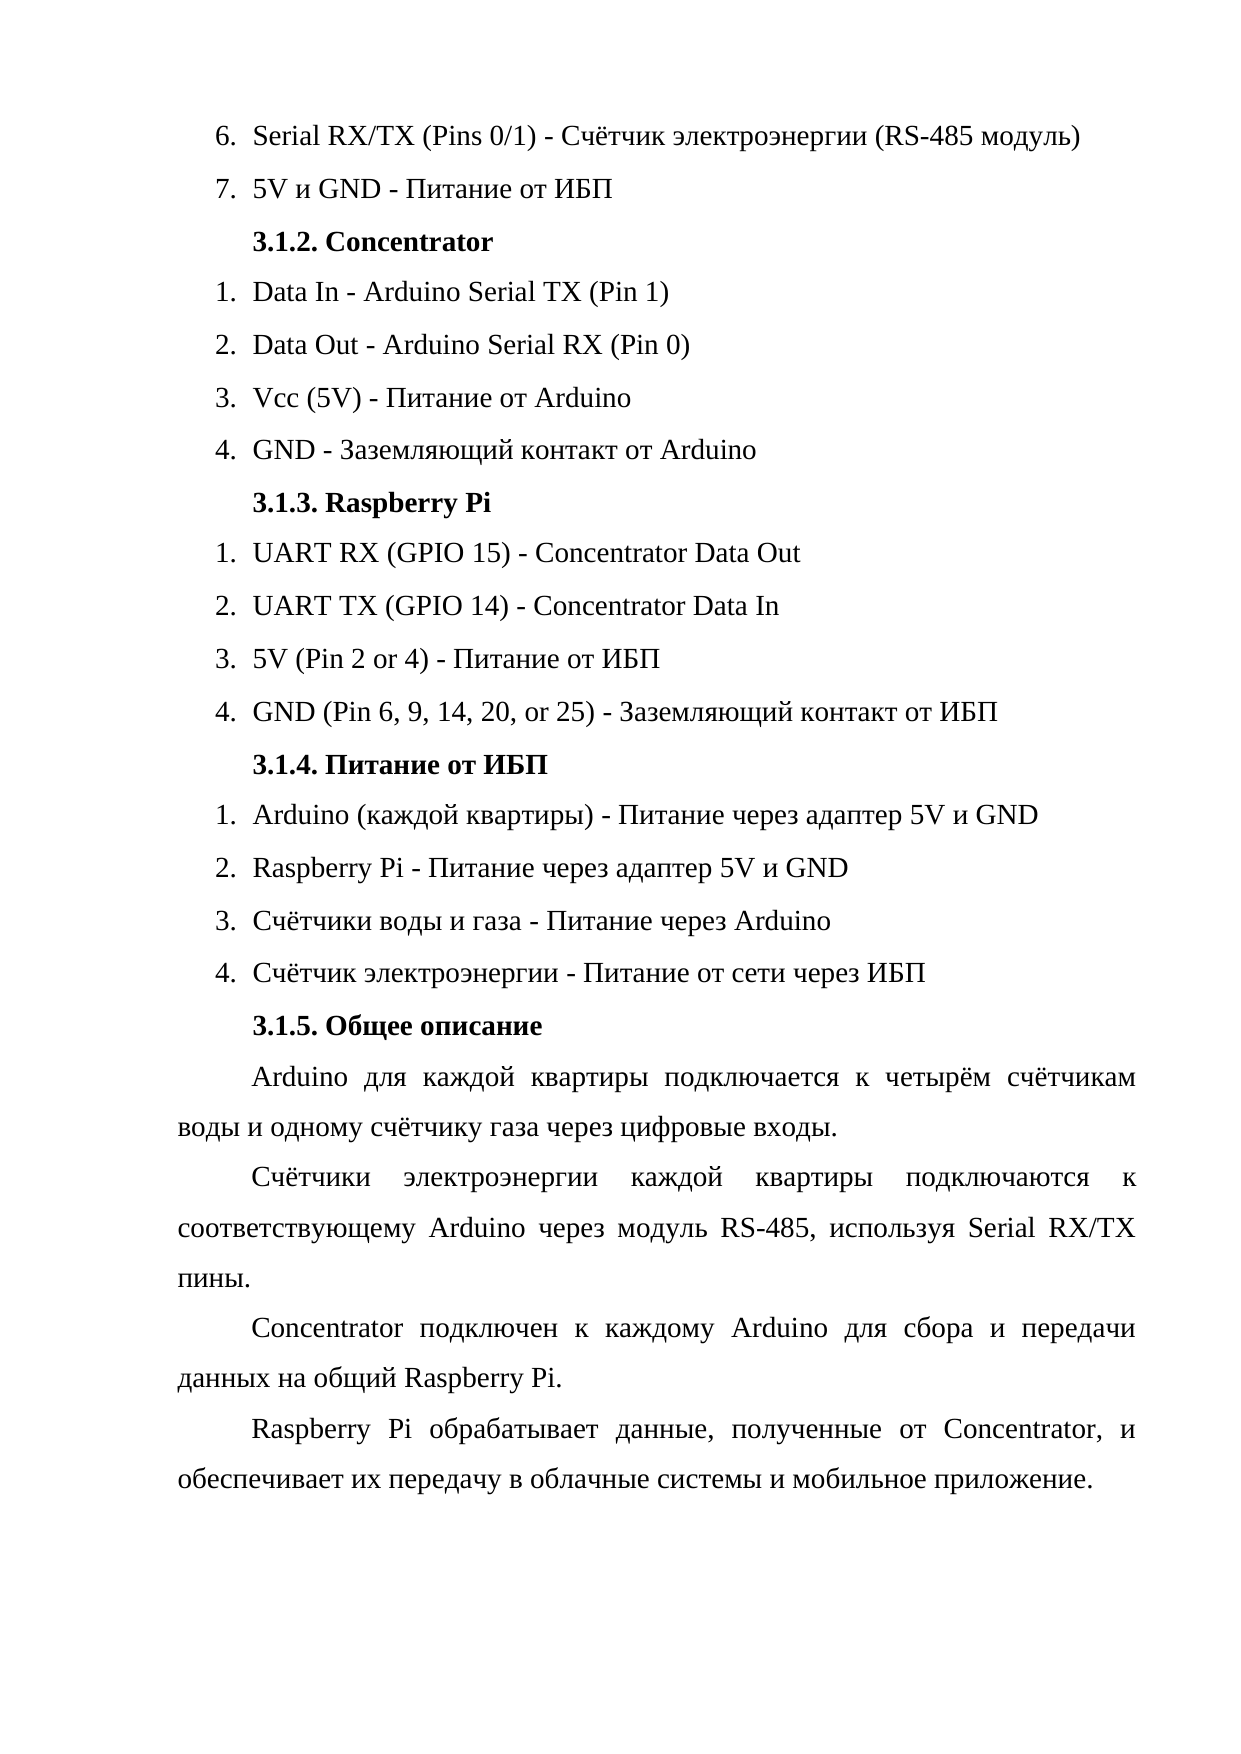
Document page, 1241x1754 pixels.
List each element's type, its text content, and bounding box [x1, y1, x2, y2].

list 5V (Pin 2 or 4) - Питание от ИБП [215, 641, 1152, 675]
list Serial RX/TX (Pins 0/1) - Счётчик электроэнергии (RS-485 модуль) [215, 118, 1152, 152]
list Vcc (5V) - Питание от Arduino [215, 380, 1152, 413]
text Счётчики электроэнергии каждой квартиры подключаются к соответствующему Arduino через модуль RS-485, используя Serial RX/TX пины. [177, 1159, 1137, 1293]
list Data Out - Arduino Serial RX (Pin 0) [215, 327, 1152, 360]
list Питание от ИБП [252, 747, 1152, 780]
list Concentrator [252, 224, 1152, 257]
list Arduino (каждой квартиры) - Питание через адаптер 5V и GND [215, 797, 1152, 831]
text Raspberry Pi обрабатывает данные, полученные от Concentrator, и обеспечивает их передачу в облачные системы и мобильное приложение. [177, 1411, 1137, 1495]
list Raspberry Pi - Питание через адаптер 5V и GND [215, 850, 1152, 883]
list Data In - Arduino Serial TX (Pin 1) [215, 274, 1152, 308]
list UART TX (GPIO 14) - Concentrator Data In [215, 588, 1152, 622]
list 5V и GND - Питание от ИБП [215, 171, 1152, 204]
text Concentrator подключен к каждому Arduino для сбора и передачи данных на общий Raspberry Pi. [177, 1310, 1137, 1394]
text Arduino для каждой квартиры подключается к четырём счётчикам воды и одному счётчику газа через цифровые входы. [177, 1059, 1137, 1143]
list Счётчик электроэнергии - Питание от сети через ИБП [215, 956, 1152, 989]
list Raspberry Pi [252, 485, 1152, 519]
list GND - Заземляющий контакт от Arduino [215, 432, 1152, 466]
list UART RX (GPIO 15) - Concentrator Data Out [215, 536, 1152, 569]
list Счётчики воды и газа - Питание через Arduino [215, 903, 1152, 936]
list Общее описание [252, 1008, 1152, 1042]
list GND (Pin 6, 9, 14, 20, or 25) - Заземляющий контакт от ИБП [215, 694, 1152, 728]
